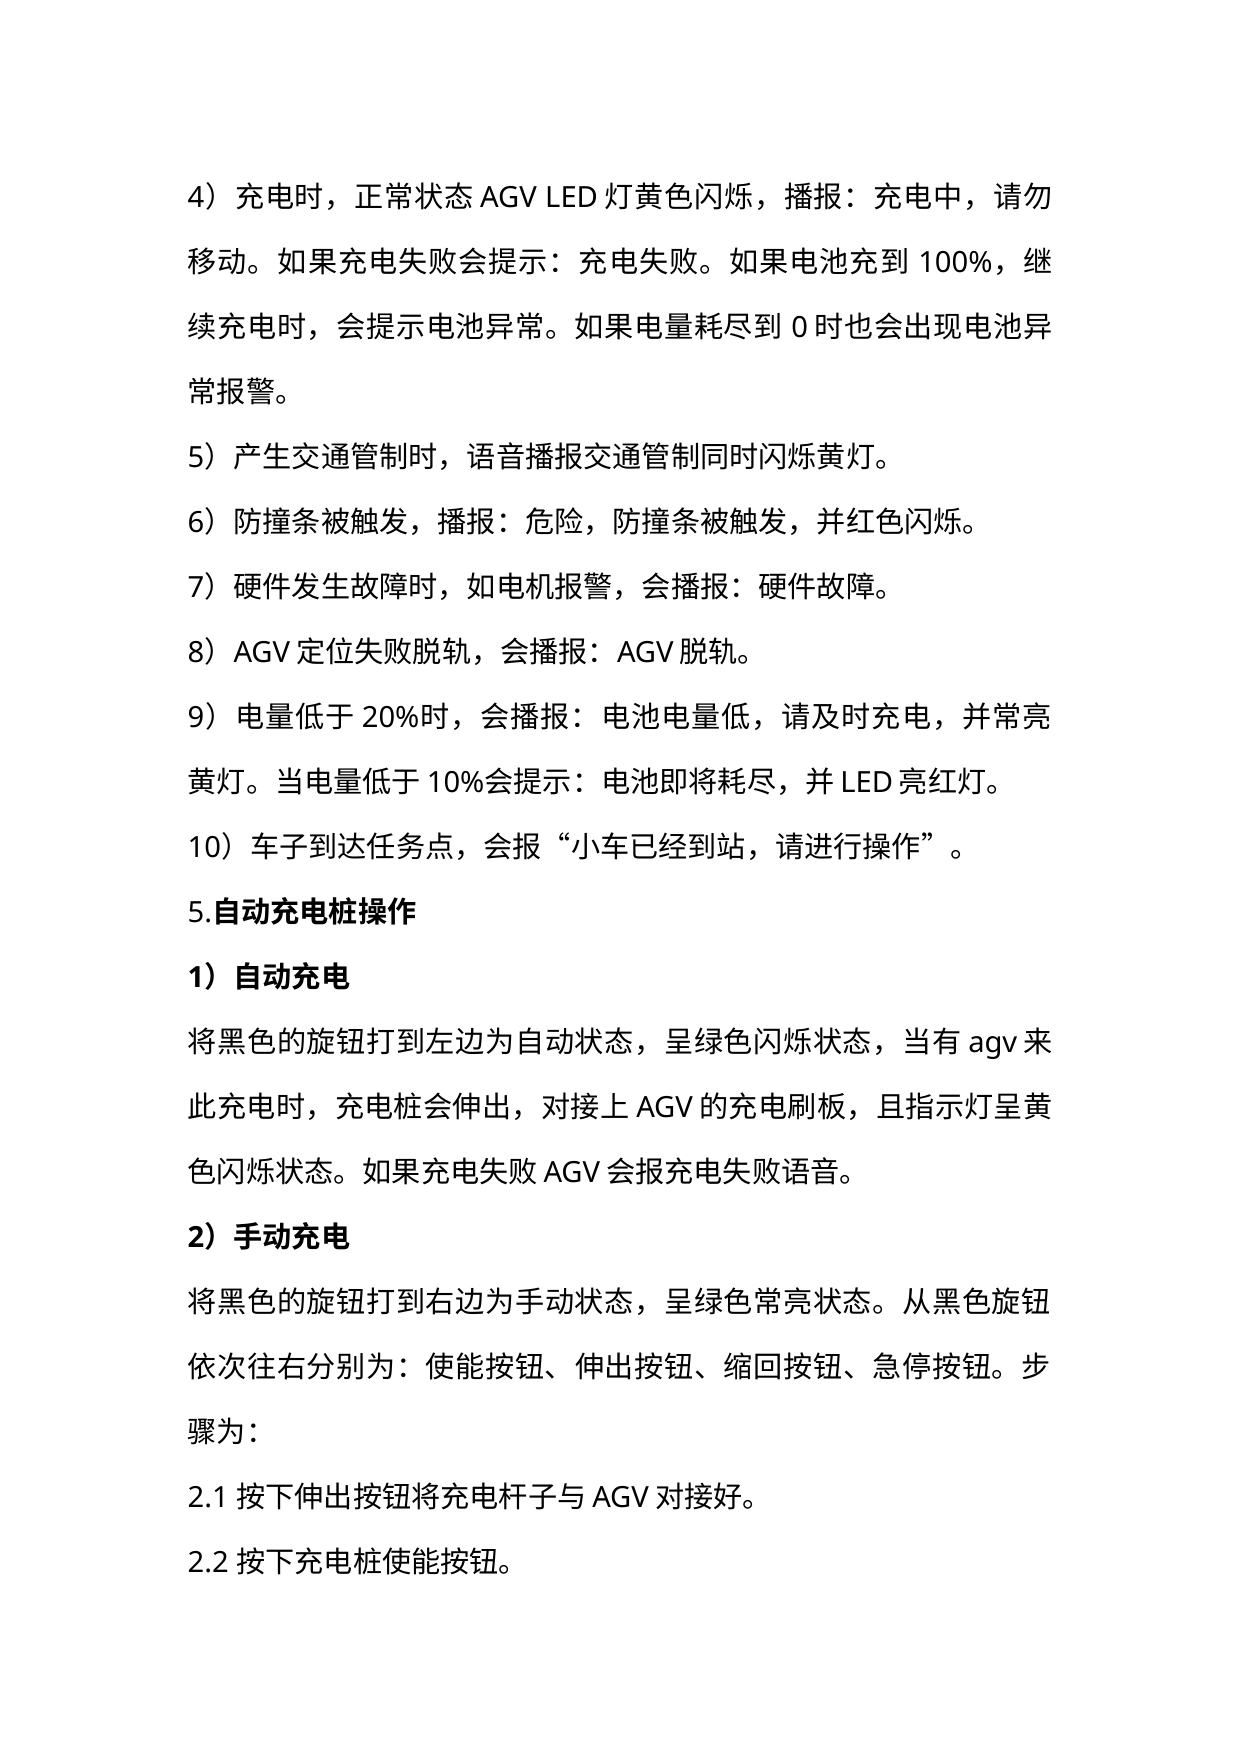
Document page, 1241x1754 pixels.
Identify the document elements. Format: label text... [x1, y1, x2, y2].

list 10）车子到达任务点，会报“小车已经到站，请进行操作”。 [187, 812, 1053, 877]
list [187, 877, 1053, 1592]
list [187, 162, 1053, 812]
